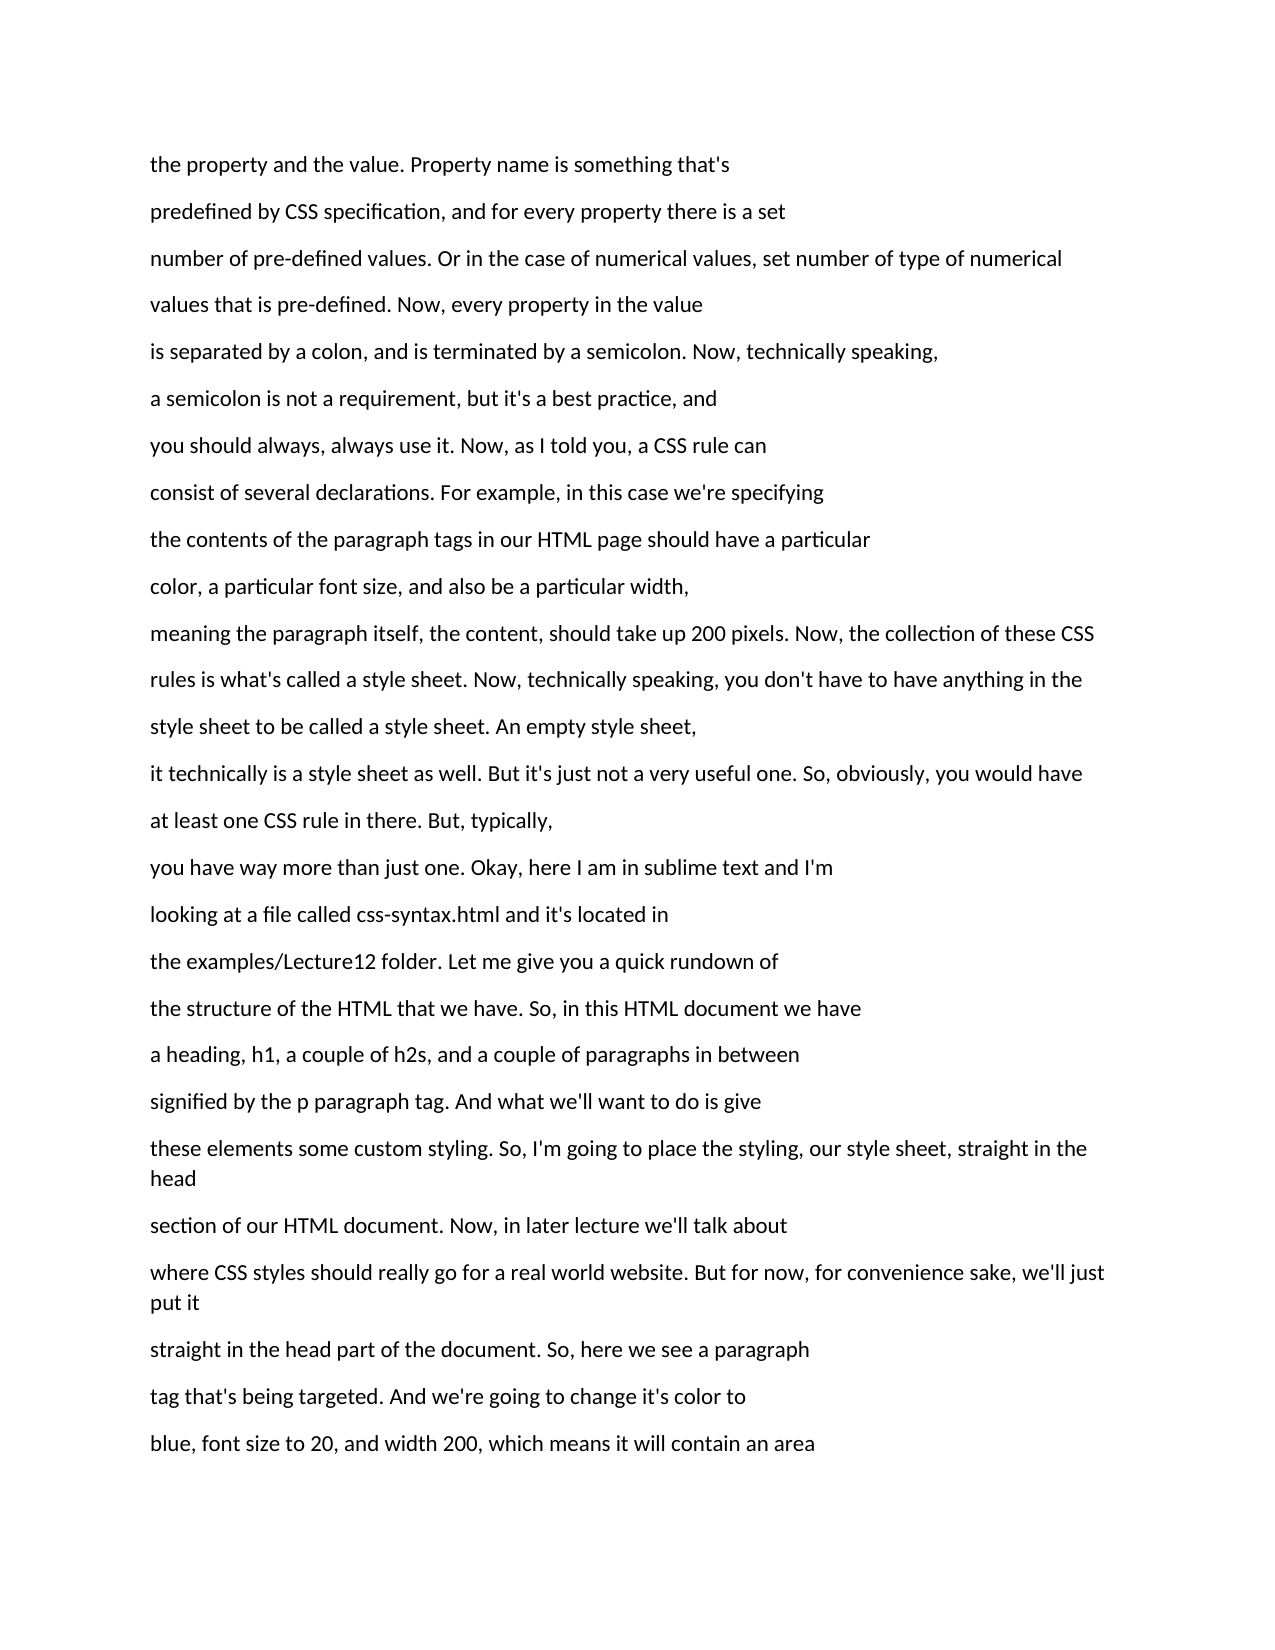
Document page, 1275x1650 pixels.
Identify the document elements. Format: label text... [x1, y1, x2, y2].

text color, a particular font size, and also be a particular width, [150, 572, 1125, 600]
text the structure of the HTML that we have. So, in this HTML document we have [150, 994, 1125, 1022]
text it technically is a style sheet as well. But it's just not a very useful one. So, obviously, you would have [150, 759, 1125, 787]
text at least one CSS rule in there. But, typically, [150, 806, 1125, 834]
text is separated by a colon, and is terminated by a semicolon. Now, technically speaking, [150, 337, 1125, 366]
text consist of several declarations. For example, in this case we're specifying [150, 478, 1125, 506]
text meaning the paragraph itself, the content, should take up 200 pixels. Now, the collection of these CSS [150, 619, 1125, 647]
text blue, font size to 20, and width 200, which means it will contain an area [150, 1429, 1125, 1457]
text looking at a file called css-syntax.html and it's located in [150, 900, 1125, 928]
text you have way more than just one. Okay, here I am in sublime text and I'm [150, 853, 1125, 881]
text these elements some custom styling. So, I'm going to place the styling, our style sheet, straight in the head [150, 1134, 1125, 1193]
text number of pre-defined values. Or in the case of numerical values, set number of type of numerical [150, 244, 1125, 272]
text straight in the head part of the document. So, here we see a paragraph [150, 1335, 1125, 1363]
text signified by the p paragraph tag. And what we'll want to do is give [150, 1087, 1125, 1116]
text predefined by CSS specification, and for every property there is a set [150, 197, 1125, 225]
text rules is what's called a style sheet. Now, technically speaking, you don't have to have anything in the [150, 666, 1125, 694]
text section of our HTML document. Now, in later lecture we'll talk about [150, 1211, 1125, 1239]
text tag that's being targeted. And we're going to change it's color to [150, 1382, 1125, 1410]
text a semicolon is not a requirement, but it's a best practice, and [150, 384, 1125, 412]
text values that is pre-defined. Now, every property in the value [150, 291, 1125, 319]
text style sheet to be called a style sheet. An empty style sheet, [150, 712, 1125, 741]
text the examples/Lecture12 folder. Let me give you a quick rundown of [150, 947, 1125, 975]
text where CSS styles should really go for a real world website. But for now, for convenience sake, we'll just put it [150, 1258, 1125, 1317]
text a heading, h1, a couple of h2s, and a couple of paragraphs in between [150, 1041, 1125, 1069]
text the property and the value. Property name is something that's [150, 150, 1125, 178]
text the contents of the paragraph tags in our HTML page should have a particular [150, 525, 1125, 553]
text you should always, always use it. Now, as I told you, a CSS rule can [150, 431, 1125, 459]
